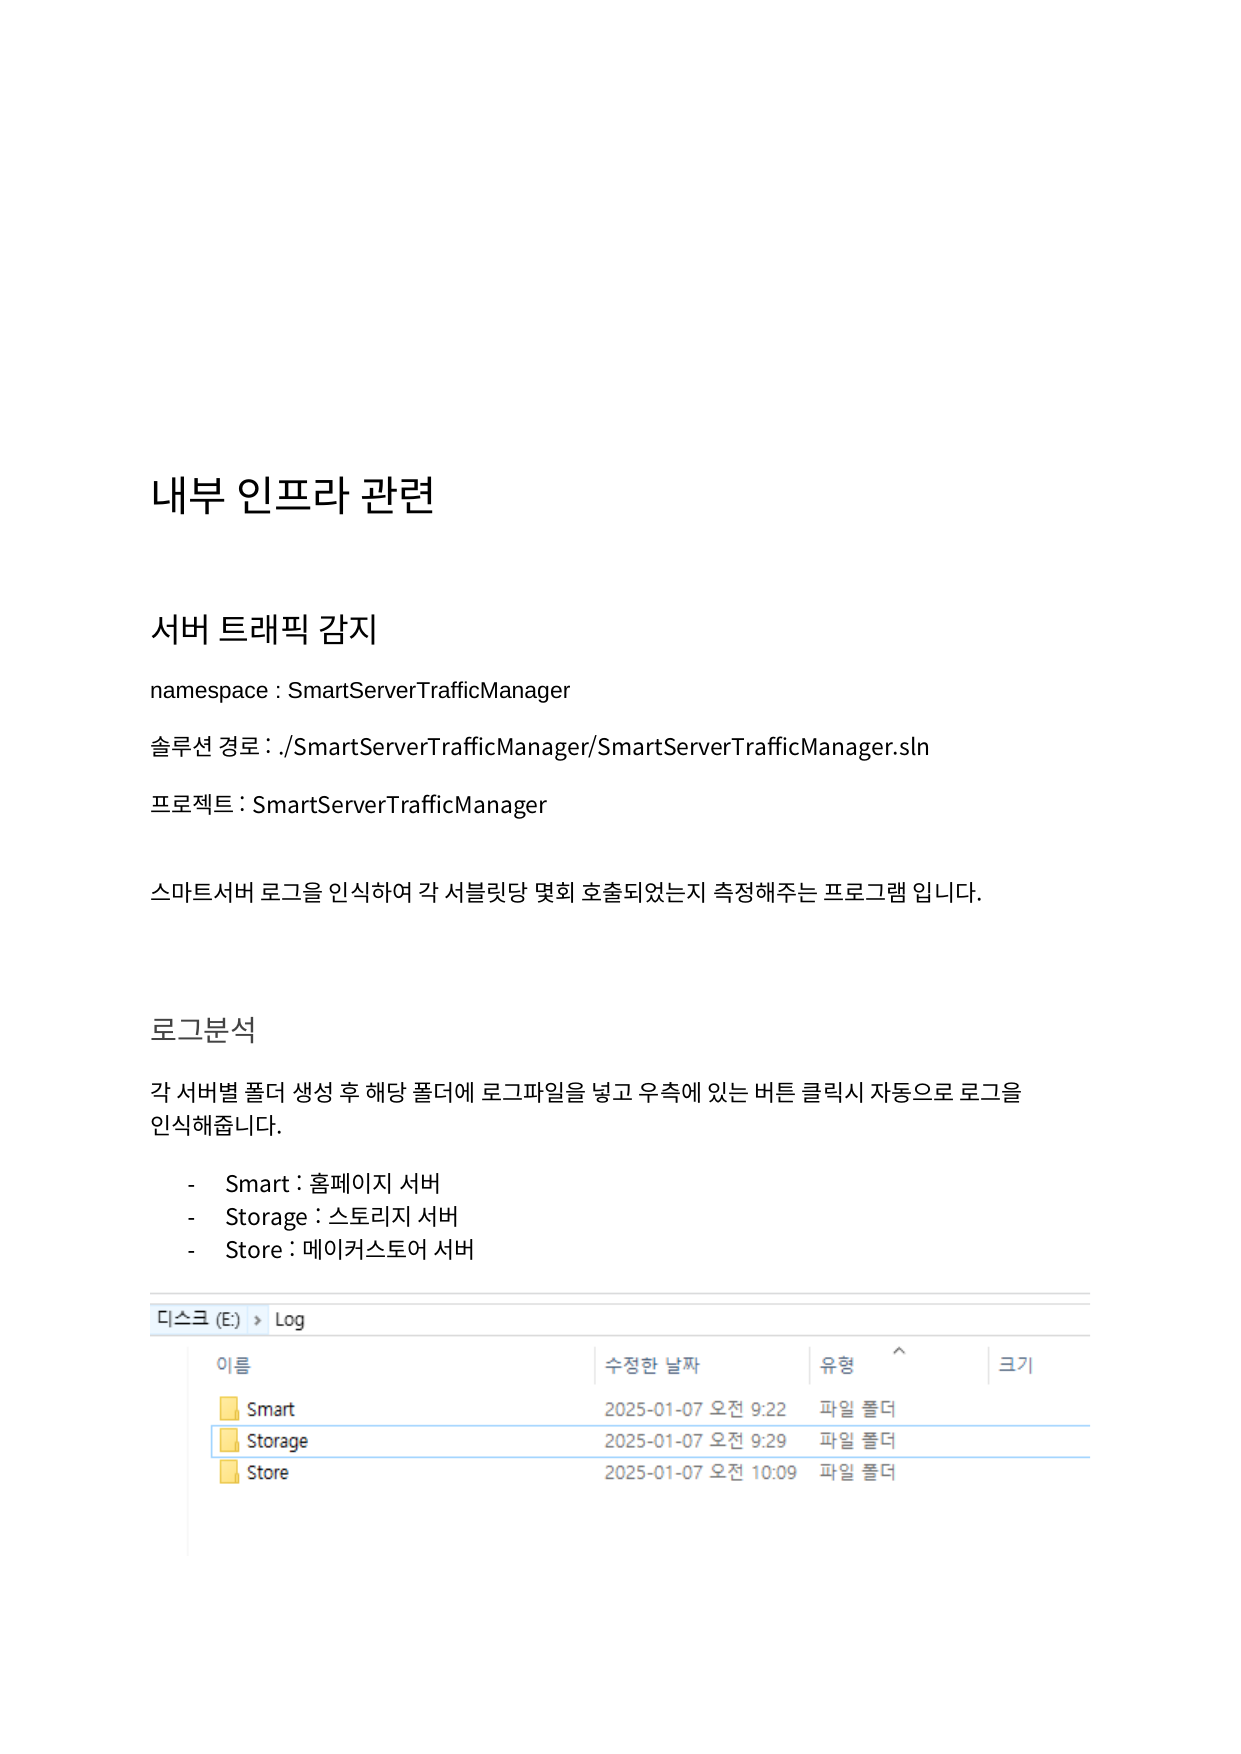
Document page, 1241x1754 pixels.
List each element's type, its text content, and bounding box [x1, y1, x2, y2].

text 각 서버별 폴더 생성 후 해당 폴더에 로그파일을 넣고 우측에 있는 버튼 클릭시 자동으로 로그을 인식해줍니다. [150, 1074, 1090, 1141]
list Smart : 홈페이지 서버 [187, 1166, 1090, 1199]
list Store : 메이커스토어 서버 [187, 1232, 1090, 1266]
subtitle 서버 트래픽 감지 [150, 604, 1090, 652]
text 프로젝트 : SmartServerTrafficManager [150, 787, 1090, 820]
subtitle 내부 인프라 관련 [150, 463, 1090, 524]
text 스마트서버 로그을 인식하여 각 서블릿당 몇회 호출되었는지 측정해주는 프로그램 입니다. [150, 875, 1090, 908]
text namespace : SmartServerTrafficManager [150, 677, 1090, 704]
picture [150, 1290, 1091, 1556]
subtitle 로그분석 [150, 1007, 1090, 1049]
text 솔루션 경로 : ./SmartServerTrafficManager/SmartServerTrafficManager.sln [150, 729, 1090, 762]
list Storage : 스토리지 서버 [187, 1199, 1090, 1232]
